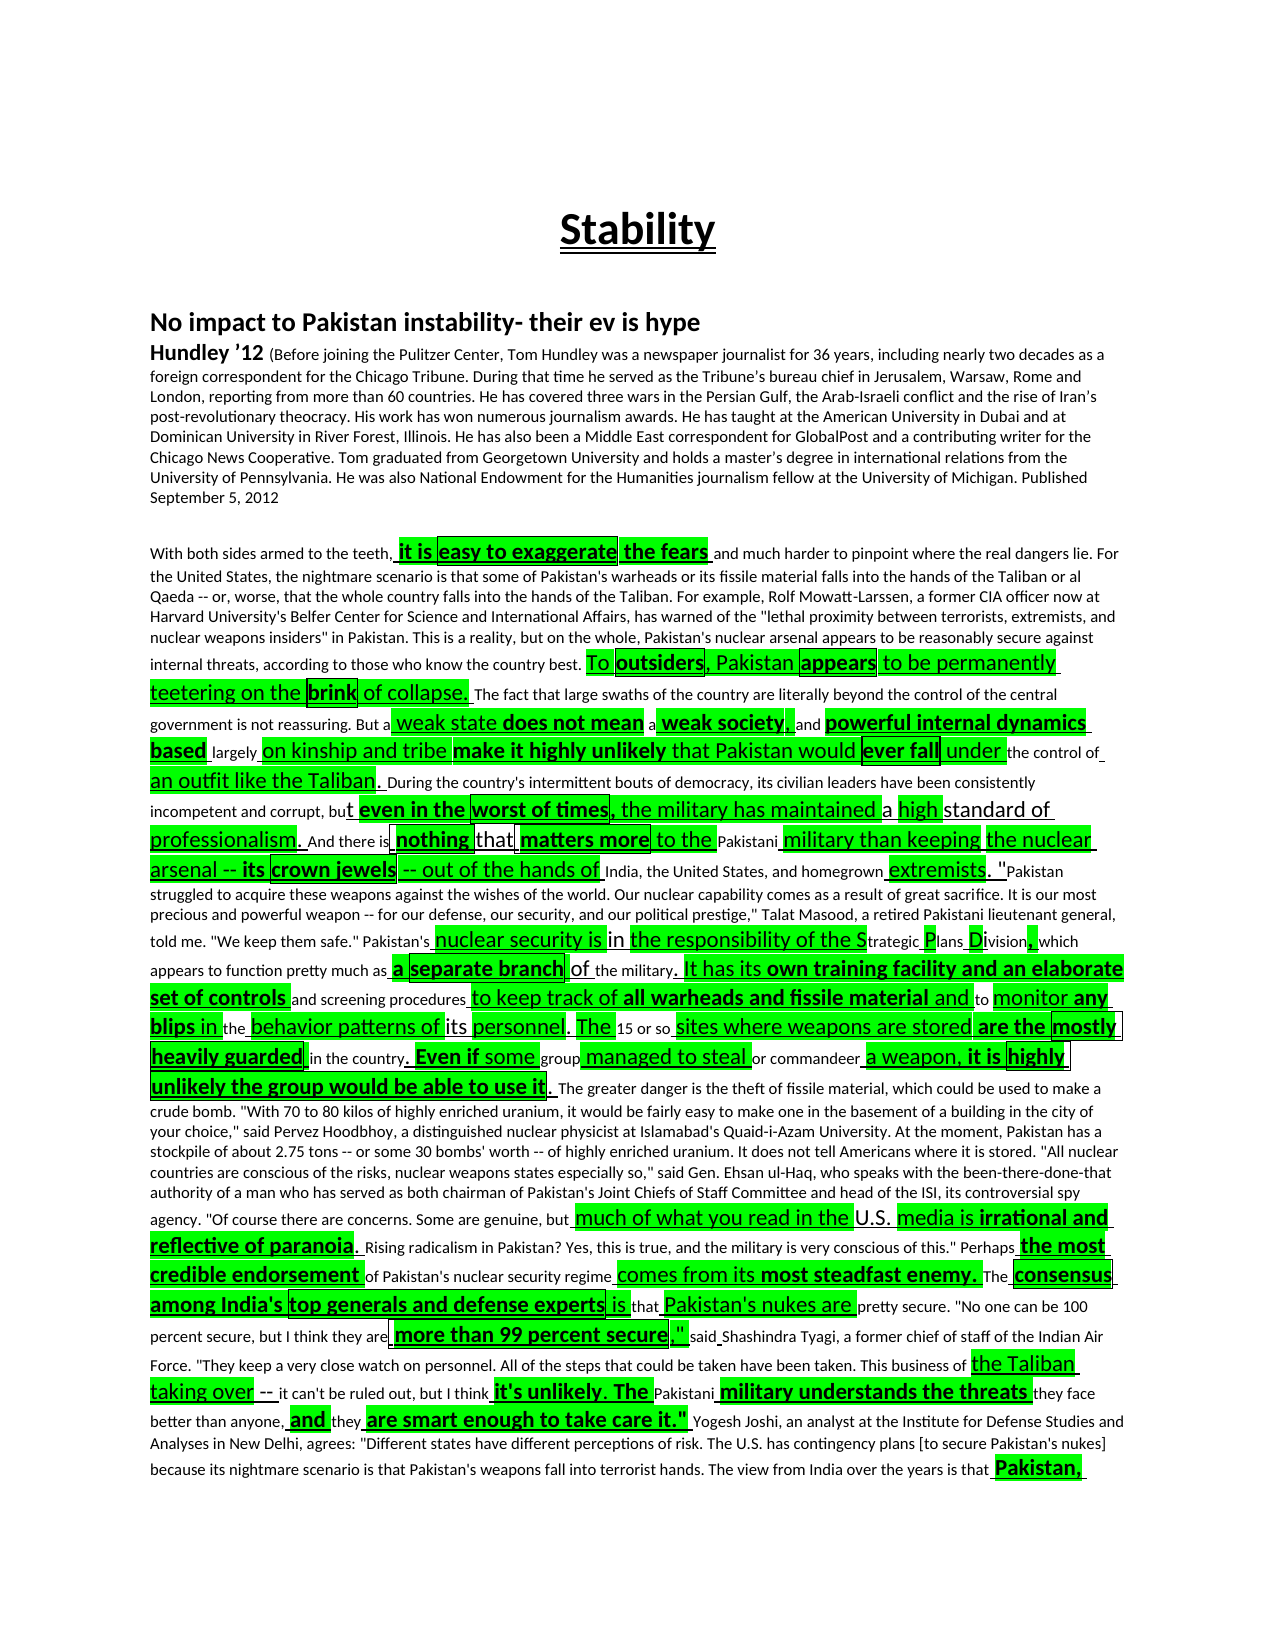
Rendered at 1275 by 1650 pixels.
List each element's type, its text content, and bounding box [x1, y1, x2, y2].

text Hundley ’12 (Before joining the Pulitzer Center, Tom Hundley was a newspaper journalist for 36 years, including nearly two decades as a foreign correspondent for the Chicago Tribune. During that time he served as the Tribune’s bureau chief in Jerusalem, Warsaw, Rome and London, reporting from more than 60 countries. He has covered three wars in the Persian Gulf, the Arab-Israeli conflict and the rise of Iran’s post-revolutionary theocracy. His work has won numerous journalism awards. He has taught at the American University in Dubai and at Dominican University in River Forest, Illinois. He has also been a Middle East correspondent for GlobalPost and a contributing writer for the Chicago News Cooperative. Tom graduated from Georgetown University and holds a master’s degree in international relations from the University of Pennsylvania. He was also National Endowment for the Humanities journalism fellow at the University of Michigan. Published September 5, 2012 [150, 338, 1125, 508]
subtitle No impact to Pakistan instability- their ev is hype [150, 305, 1125, 338]
subtitle Stability [150, 200, 1125, 256]
